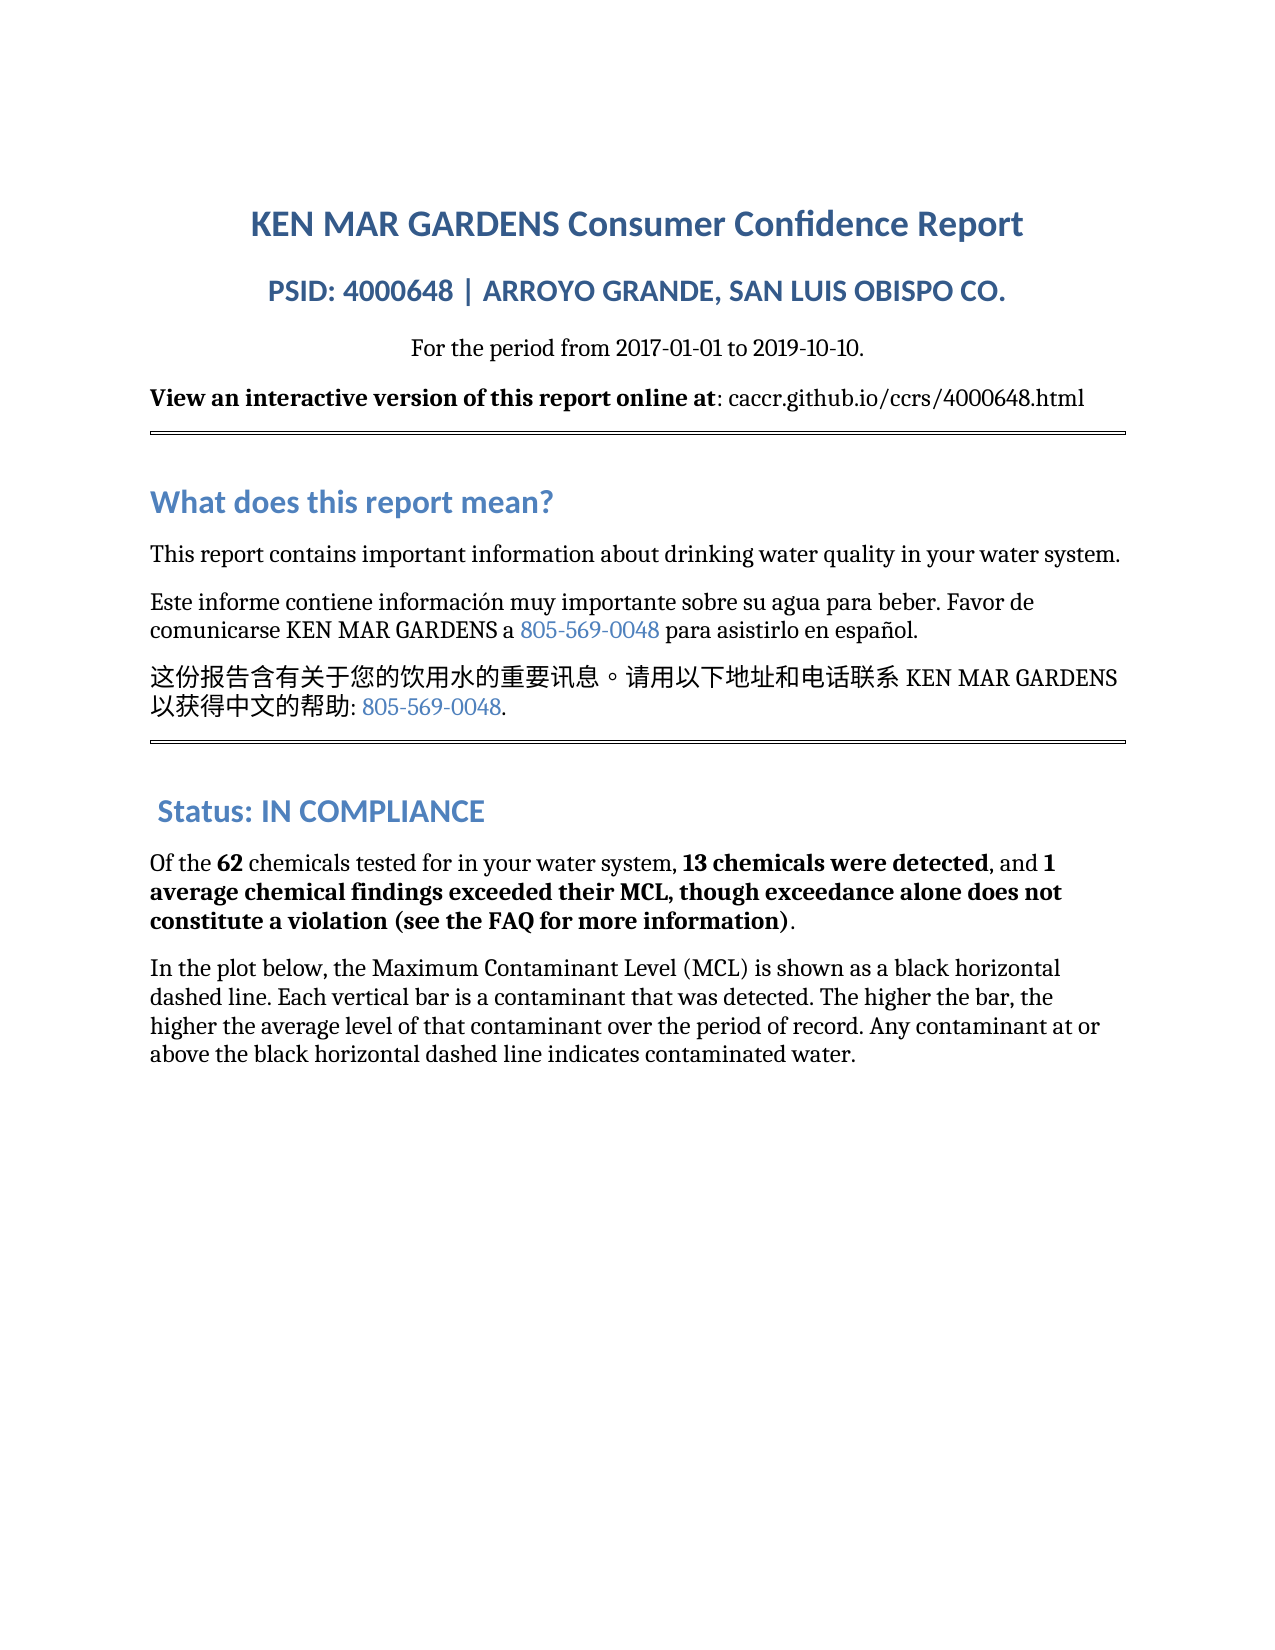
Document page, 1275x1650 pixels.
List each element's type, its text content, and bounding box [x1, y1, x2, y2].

title KEN MAR GARDENS Consumer Confidence Report [150, 200, 1125, 246]
text View an interactive version of this report online at: caccr.github.io/ccrs/4000648.html [150, 383, 1125, 412]
text In the plot below, the Maximum Contaminant Level (MCL) is shown as a black horizontal dashed line. Each vertical bar is a contaminant that was detected. The higher the bar, the higher the average level of that contaminant over the period of record. Any contaminant at or above the black horizontal dashed line indicates contaminated water. [150, 954, 1125, 1069]
text Este informe contiene información muy importante sobre su agua para beber. Favor de comunicarse KEN MAR GARDENS a 805-569-0048 para asistirlo en español. [150, 588, 1125, 645]
text For the period from 2017-01-01 to 2019-10-10. [150, 334, 1125, 363]
subtitle Status: IN COMPLIANCE [150, 790, 1125, 830]
text This report contains important information about drinking water quality in your water system. [150, 540, 1125, 569]
subtitle What does this report mean? [150, 481, 1125, 521]
text 这份报告含有关于您的饮用水的重要讯息。请用以下地址和电话联系 KEN MAR GARDENS 以获得中文的帮助: 805-569-0048. [150, 664, 1125, 721]
subtitle PSID: 4000648 | ARROYO GRANDE, SAN LUIS OBISPO CO. [150, 271, 1125, 309]
text Of the 62 chemicals tested for in your water system, 13 chemicals were detected, and 1 average chemical findings exceeded their MCL, though exceedance alone does not constitute a violation (see the FAQ for more information). [150, 849, 1125, 935]
